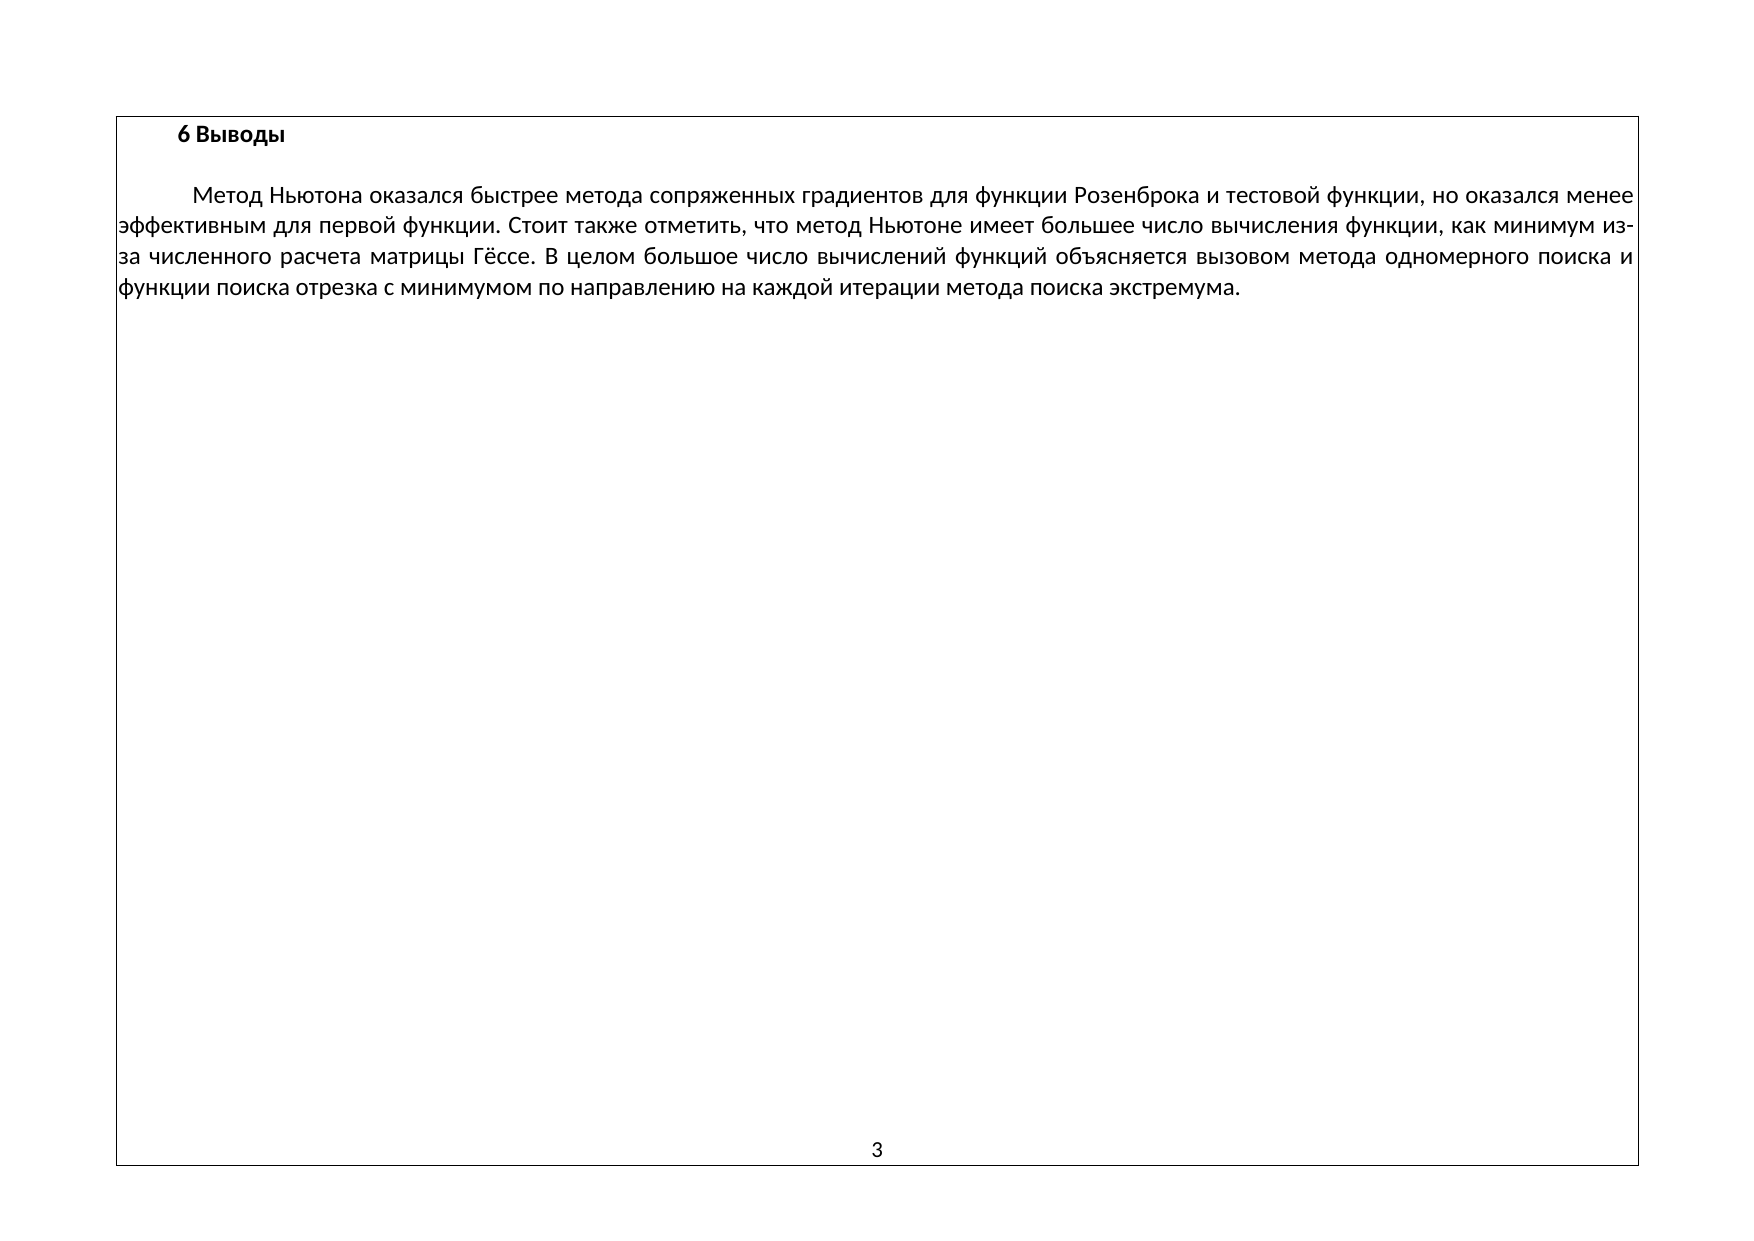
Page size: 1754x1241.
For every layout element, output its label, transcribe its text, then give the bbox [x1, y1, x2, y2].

list Метод Ньютона оказался быстрее метода сопряженных градиентов для функции Розенброка и тестовой функции, но оказался менее эффективным для первой функции. Стоит также отметить, что метод Ньютоне имеет большее число вычисления функции, как минимум из-за численного расчета матрицы Гёссе. В целом большое число вычислений функций объясняется вызовом метода одномерного поиска и функции поиска отрезка с минимумом по направлению на каждой итерации метода поиска экстремума. [118, 179, 1636, 301]
list 6 Выводы [177, 118, 1636, 149]
